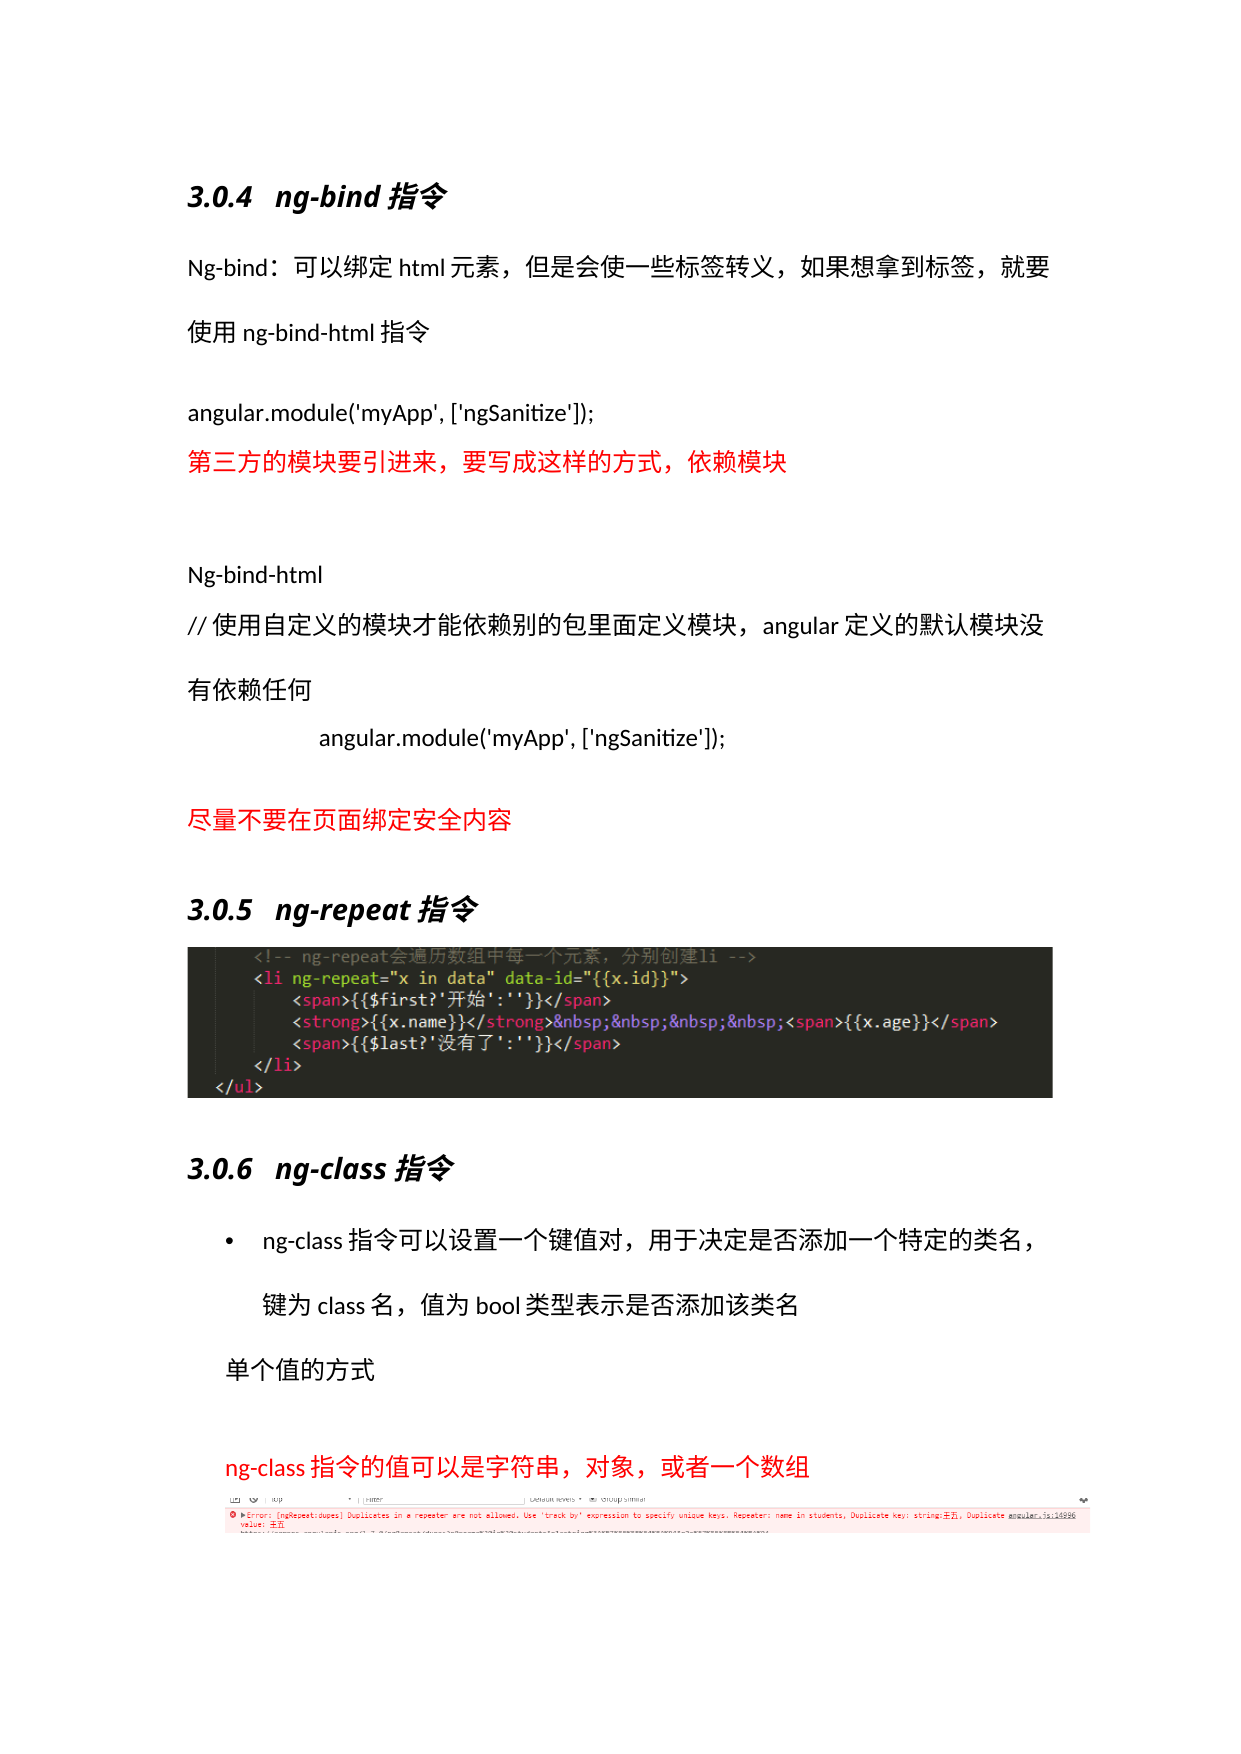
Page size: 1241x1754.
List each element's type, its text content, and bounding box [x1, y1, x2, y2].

text Ng-bind-html [187, 558, 1053, 591]
picture [225, 1498, 1091, 1533]
text angular.module('myApp', ['ngSanitize']); [187, 721, 1053, 753]
text // 使用自定义的模块才能依赖别的包里面定义模块，angular定义的默认模块没有依赖任何 [187, 591, 1053, 721]
subtitle 3.0.6 ng-class指令 [187, 1134, 1053, 1199]
picture [187, 947, 1053, 1098]
text 单个值的方式 [187, 1336, 1053, 1401]
subtitle 3.0.5 ng-repeat指令 [187, 876, 1053, 941]
list ng-class指令可以设置一个键值对，用于决定是否添加一个特定的类名，键为class名，值为bool类型表示是否添加该类名 [225, 1206, 1053, 1336]
subtitle 3.0.4 ng-bind指令 [187, 162, 1053, 227]
text angular.module('myApp', ['ngSanitize']); [187, 396, 1053, 428]
text 第三方的模块要引进来，要写成这样的方式，依赖模块 [187, 428, 1053, 493]
text 尽量不要在页面绑定安全内容 [187, 786, 1053, 851]
text ng-class指令的值可以是字符串，对象，或者一个数组 [187, 1433, 1053, 1498]
text Ng-bind：可以绑定html元素，但是会使一些标签转义，如果想拿到标签，就要使用ng-bind-html指令 [187, 233, 1053, 363]
